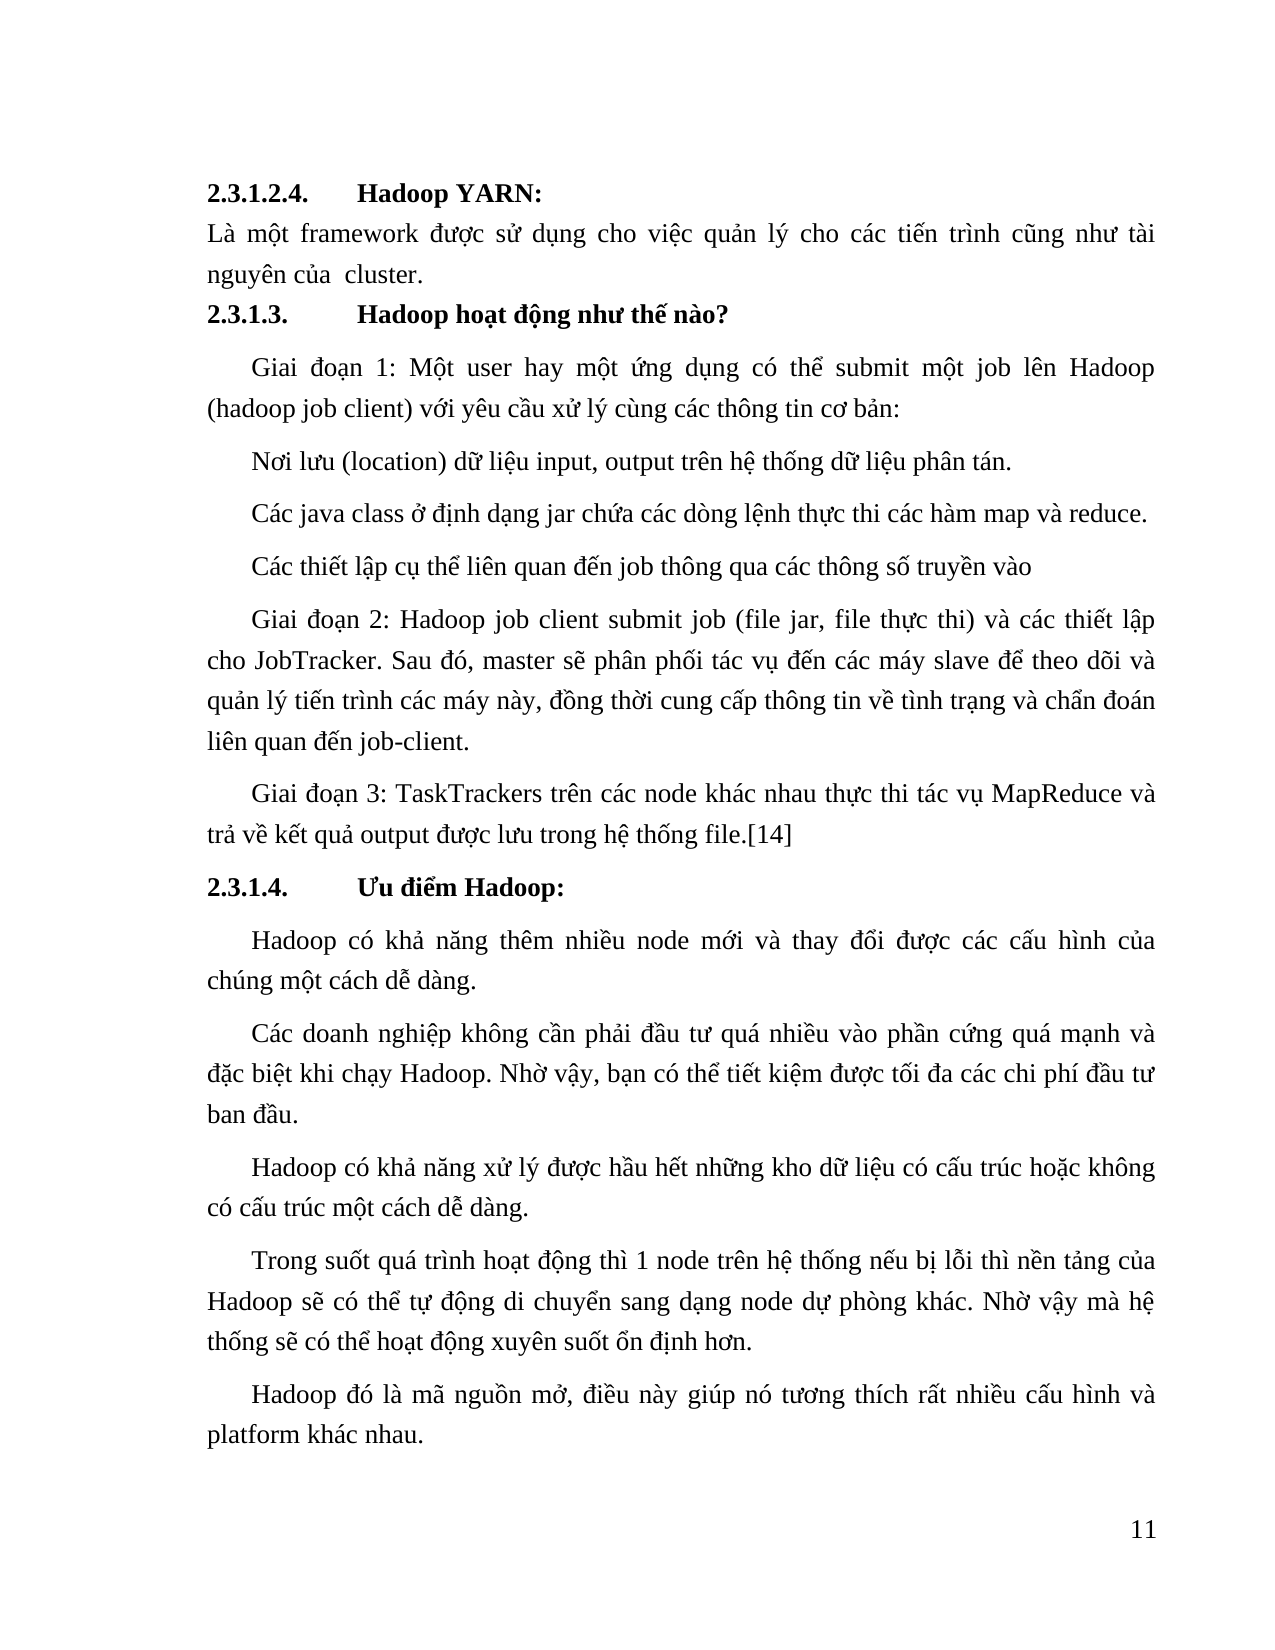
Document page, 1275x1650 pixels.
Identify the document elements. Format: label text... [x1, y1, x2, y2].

subtitle Ưu điểm Hadoop: [207, 871, 1157, 902]
text Là một framework được sử dụng cho việc quản lý cho các tiến trình cũng như tài nguyên của cluster. [207, 218, 1157, 289]
subtitle Hadoop hoạt động như thế nào? [207, 298, 1157, 329]
list Giai đoạn 2: Hadoop job client submit job (file jar, file thực thi) và các thiết lập cho JobTracker. Sau đó, master sẽ phân phối tác vụ đến các máy slave để theo dõi và quản lý tiến trình các máy này, đồng thời cung cấp thông tin về tình trạng và chẩn đoán liên quan đến job-client. [207, 603, 1157, 756]
list Trong suốt quá trình hoạt động thì 1 node trên hệ thống nếu bị lỗi thì nền tảng của Hadoop sẽ có thể tự động di chuyển sang dạng node dự phòng khác. Nhờ vậy mà hệ thống sẽ có thể hoạt động xuyên suốt ổn định hơn. [207, 1244, 1157, 1356]
list Các java class ở định dạng jar chứa các dòng lệnh thực thi các hàm map và reduce. [207, 498, 1157, 529]
list Nơi lưu (location) dữ liệu input, output trên hệ thống dữ liệu phân tán. [207, 445, 1157, 476]
list Giai đoạn 1: Một user hay một ứng dụng có thể submit một job lên Hadoop (hadoop job client) với yêu cầu xử lý cùng các thông tin cơ bản: [207, 351, 1157, 423]
list Các doanh nghiệp không cần phải đầu tư quá nhiều vào phần cứng quá mạnh và đặc biệt khi chạy Hadoop. Nhờ vậy, bạn có thể tiết kiệm được tối đa các chi phí đầu tư ban đầu. [207, 1017, 1157, 1129]
list Giai đoạn 3: TaskTrackers trên các node khác nhau thực thi tác vụ MapReduce và trả về kết quả output được lưu trong hệ thống file.[14] [207, 778, 1157, 849]
list Hadoop có khả năng thêm nhiều node mới và thay đổi được các cấu hình của chúng một cách dễ dàng. [207, 924, 1157, 995]
list Hadoop đó là mã nguồn mở, điều này giúp nó tương thích rất nhiều cấu hình và platform khác nhau. [207, 1378, 1157, 1449]
list Hadoop có khả năng xử lý được hầu hết những kho dữ liệu có cấu trúc hoặc không có cấu trúc một cách dễ dàng. [207, 1151, 1157, 1222]
subtitle Hadoop YARN: [207, 177, 1157, 208]
list Các thiết lập cụ thể liên quan đến job thông qua các thông số truyền vào [207, 551, 1157, 582]
